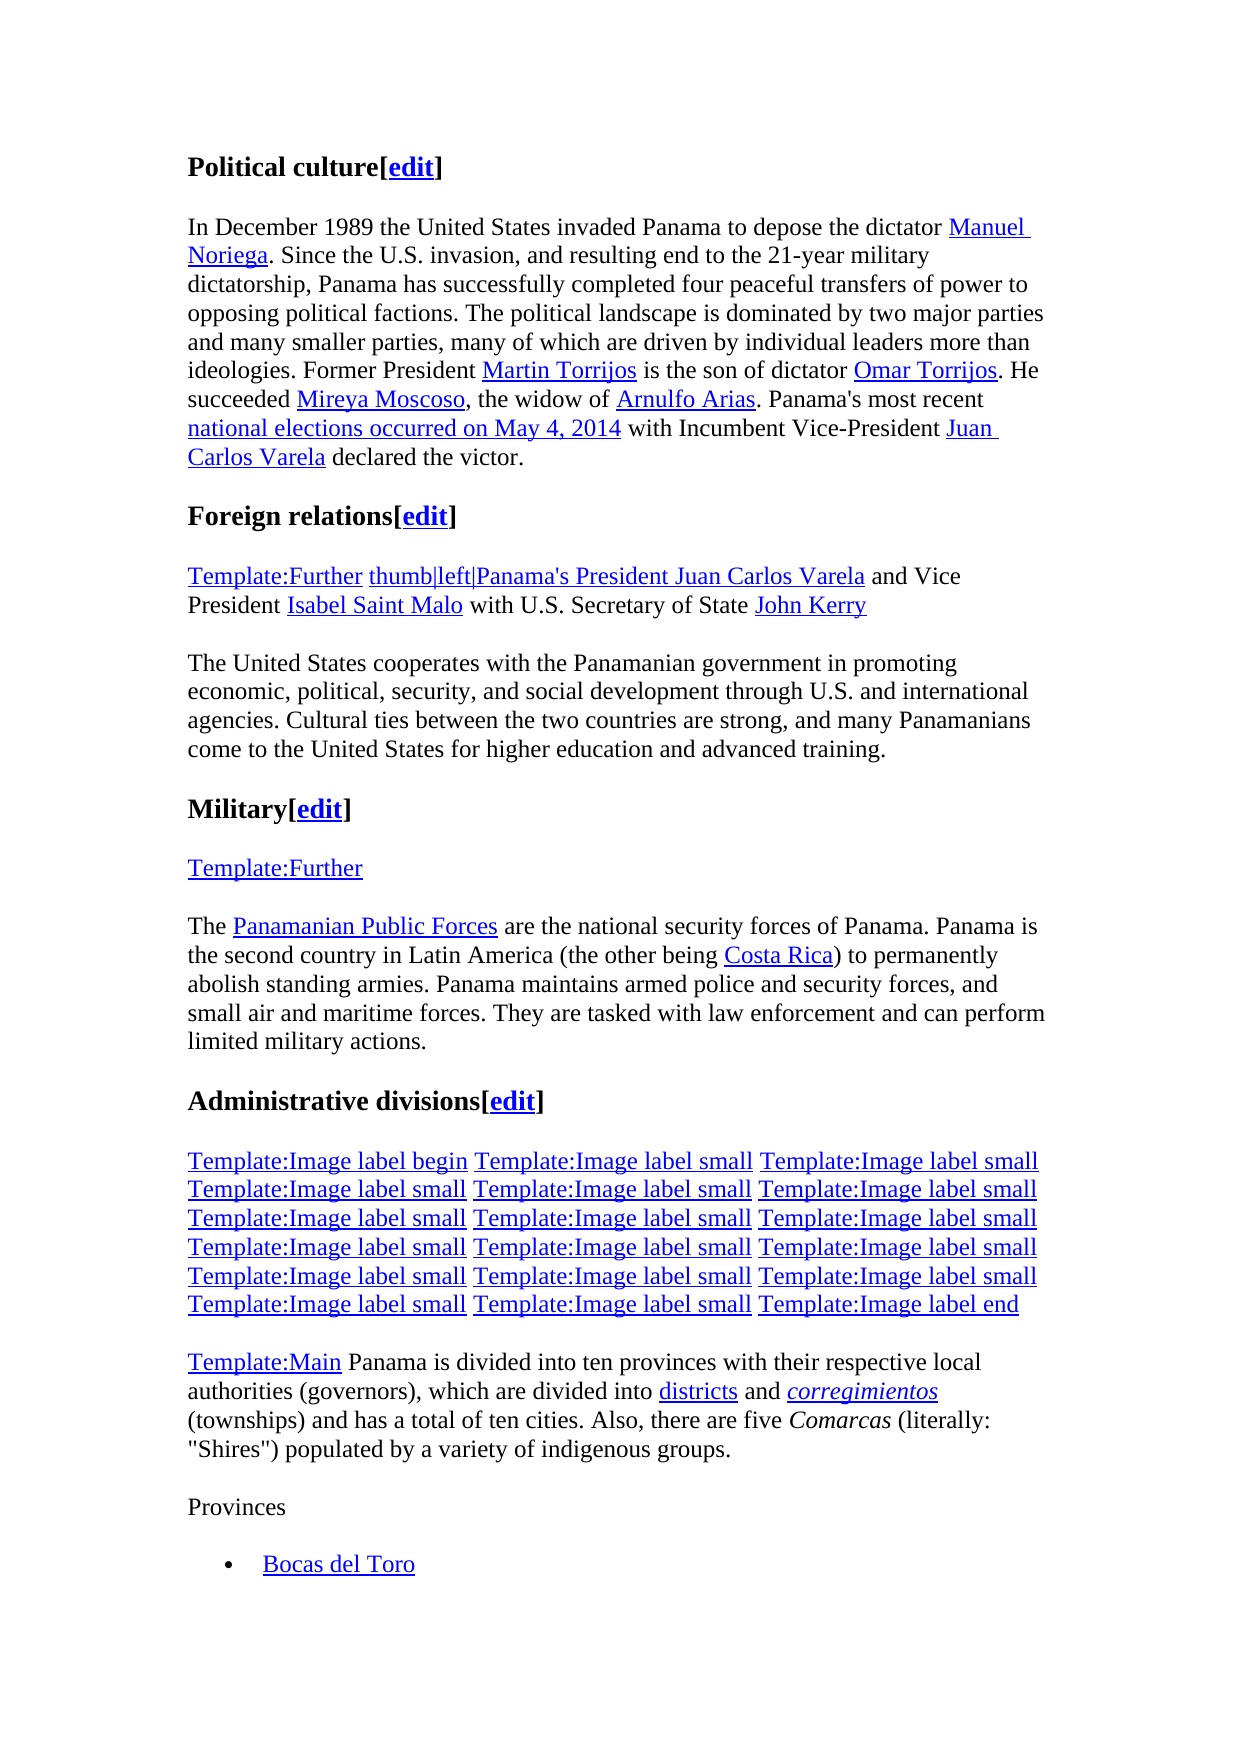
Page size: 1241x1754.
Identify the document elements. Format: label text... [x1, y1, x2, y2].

subtitle Foreign relations[edit] [187, 499, 1053, 532]
subtitle Military[edit] [187, 792, 1053, 824]
list Bocas del Toro [225, 1549, 1053, 1578]
text Provinces [187, 1492, 1053, 1520]
subtitle Administrative divisions[edit] [187, 1084, 1053, 1117]
text The Panamanian Public Forces are the national security forces of Panama. Panama is the second country in Latin America (the other being Costa Rica) to permanently abolish standing armies. Panama maintains armed police and security forces, and small air and maritime forces. They are tasked with law enforcement and can perform limited military actions. [187, 911, 1053, 1055]
text Template:Main Panama is divided into ten provinces with their respective local authorities (governors), which are divided into districts and corregimientos (townships) and has a total of ten cities. Also, there are five Comarcas (literally: "Shires") populated by a variety of indigenous groups. [187, 1347, 1053, 1462]
text Template:Image label begin Template:Image label small Template:Image label small Template:Image label small Template:Image label small Template:Image label small Template:Image label small Template:Image label small Template:Image label small Template:Image label small Template:Image label small Template:Image label small Template:Image label small Template:Image label small Template:Image label small Template:Image label small Template:Image label small Template:Image label end [187, 1146, 1053, 1318]
text Template:Further [187, 853, 1053, 882]
subtitle Political culture[edit] [187, 150, 1053, 182]
text The United States cooperates with the Panamanian government in promoting economic, political, security, and social development through U.S. and international agencies. Cultural ties between the two countries are strong, and many Panamanians come to the United States for higher education and advanced training. [187, 648, 1053, 763]
text In December 1989 the United States invaded Panama to depose the dictator Manuel Noriega. Since the U.S. invasion, and resulting end to the 21-year military dictatorship, Panama has successfully completed four peaceful transfers of power to opposing political factions. The political landscape is dominated by two major parties and many smaller parties, many of which are driven by individual leaders more than ideologies. Former President Martin Torrijos is the son of dictator Omar Torrijos. He succeeded Mireya Moscoso, the widow of Arnulfo Arias. Panama's most recent national elections occurred on May 4, 2014 with Incumbent Vice-President Juan Carlos Varela declared the victor. [187, 212, 1053, 470]
text Template:Further thumb|left|Panama's President Juan Carlos Varela and Vice President Isabel Saint Malo with U.S. Secretary of State John Kerry [187, 561, 1053, 618]
